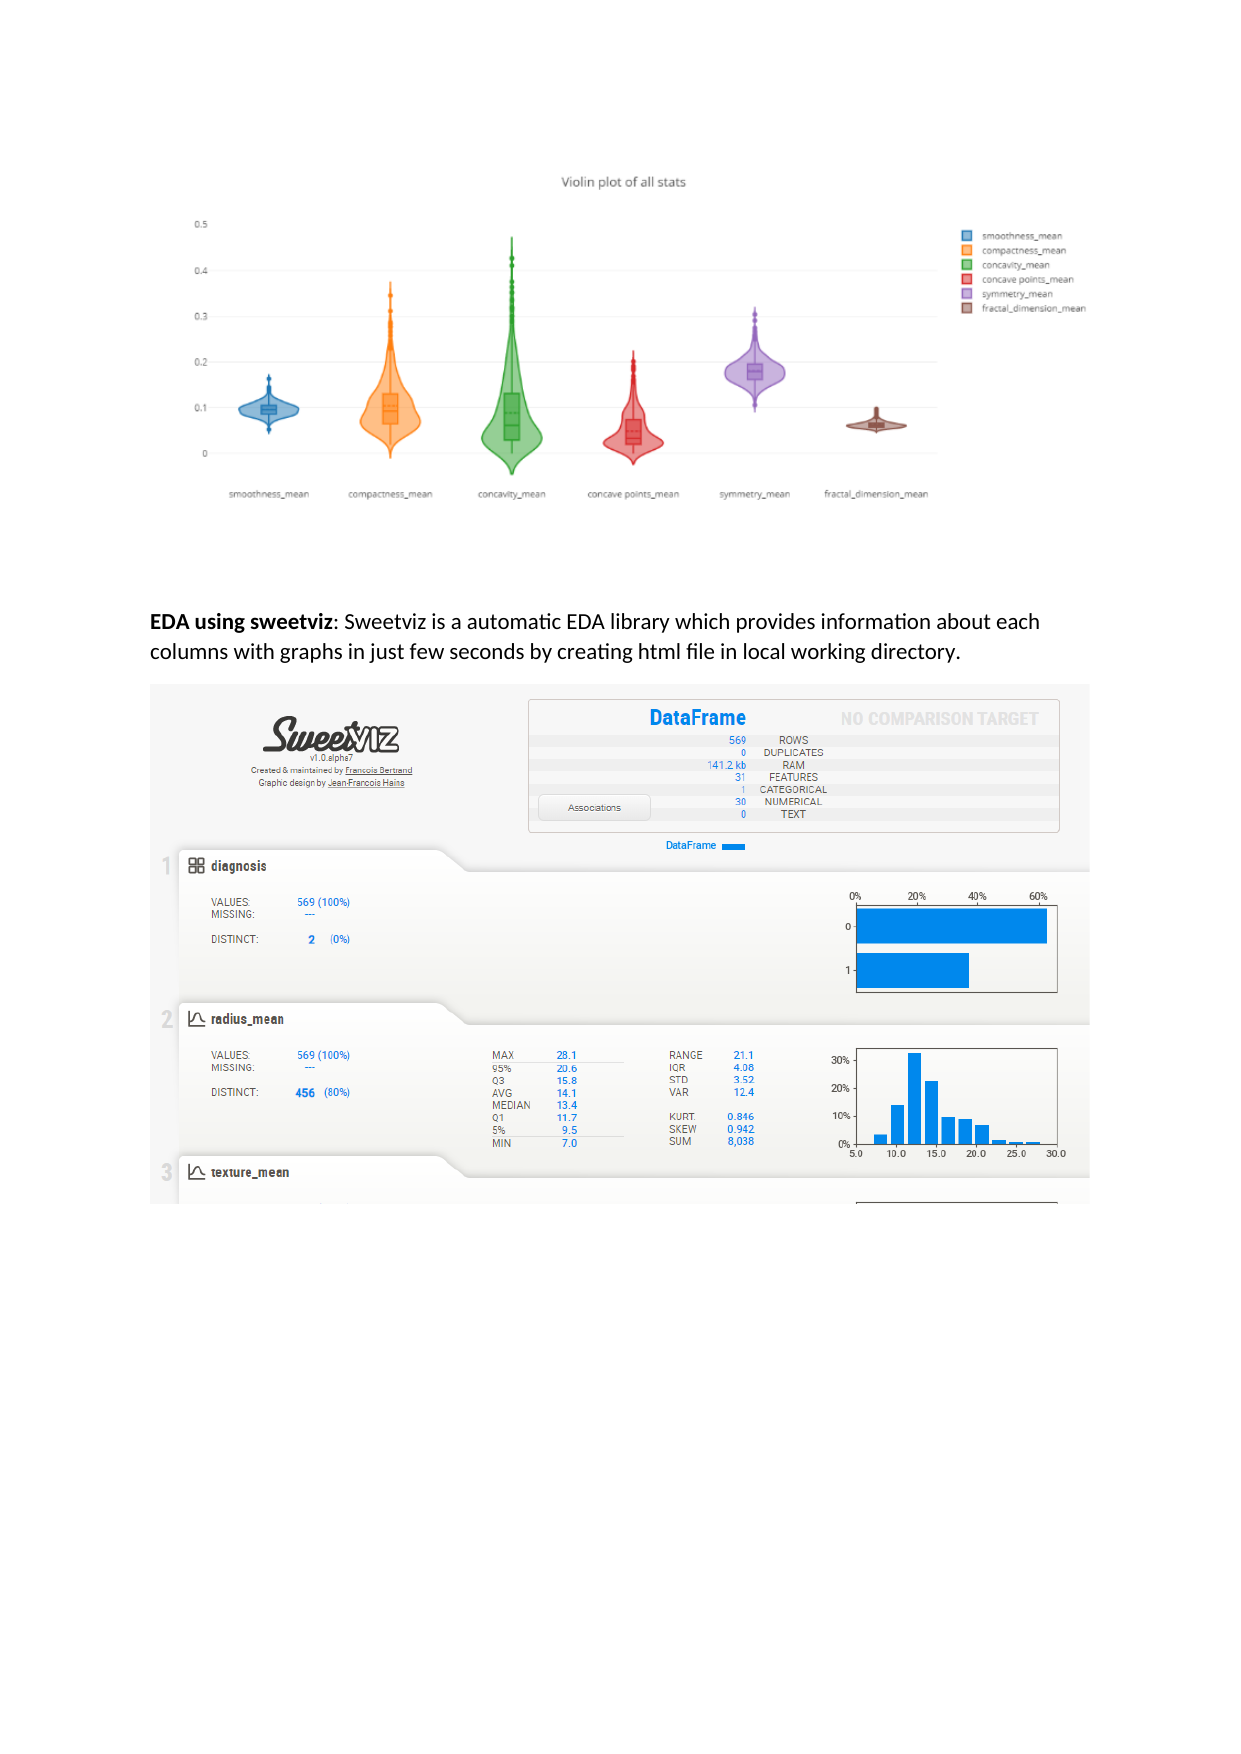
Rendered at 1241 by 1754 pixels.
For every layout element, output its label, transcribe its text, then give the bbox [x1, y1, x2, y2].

picture [150, 150, 1090, 542]
picture [150, 684, 1090, 1204]
text EDA using sweetviz: Sweetviz is a automatic EDA library which provides information about each columns with graphs in just few seconds by creating html file in local working directory. [150, 607, 1090, 665]
